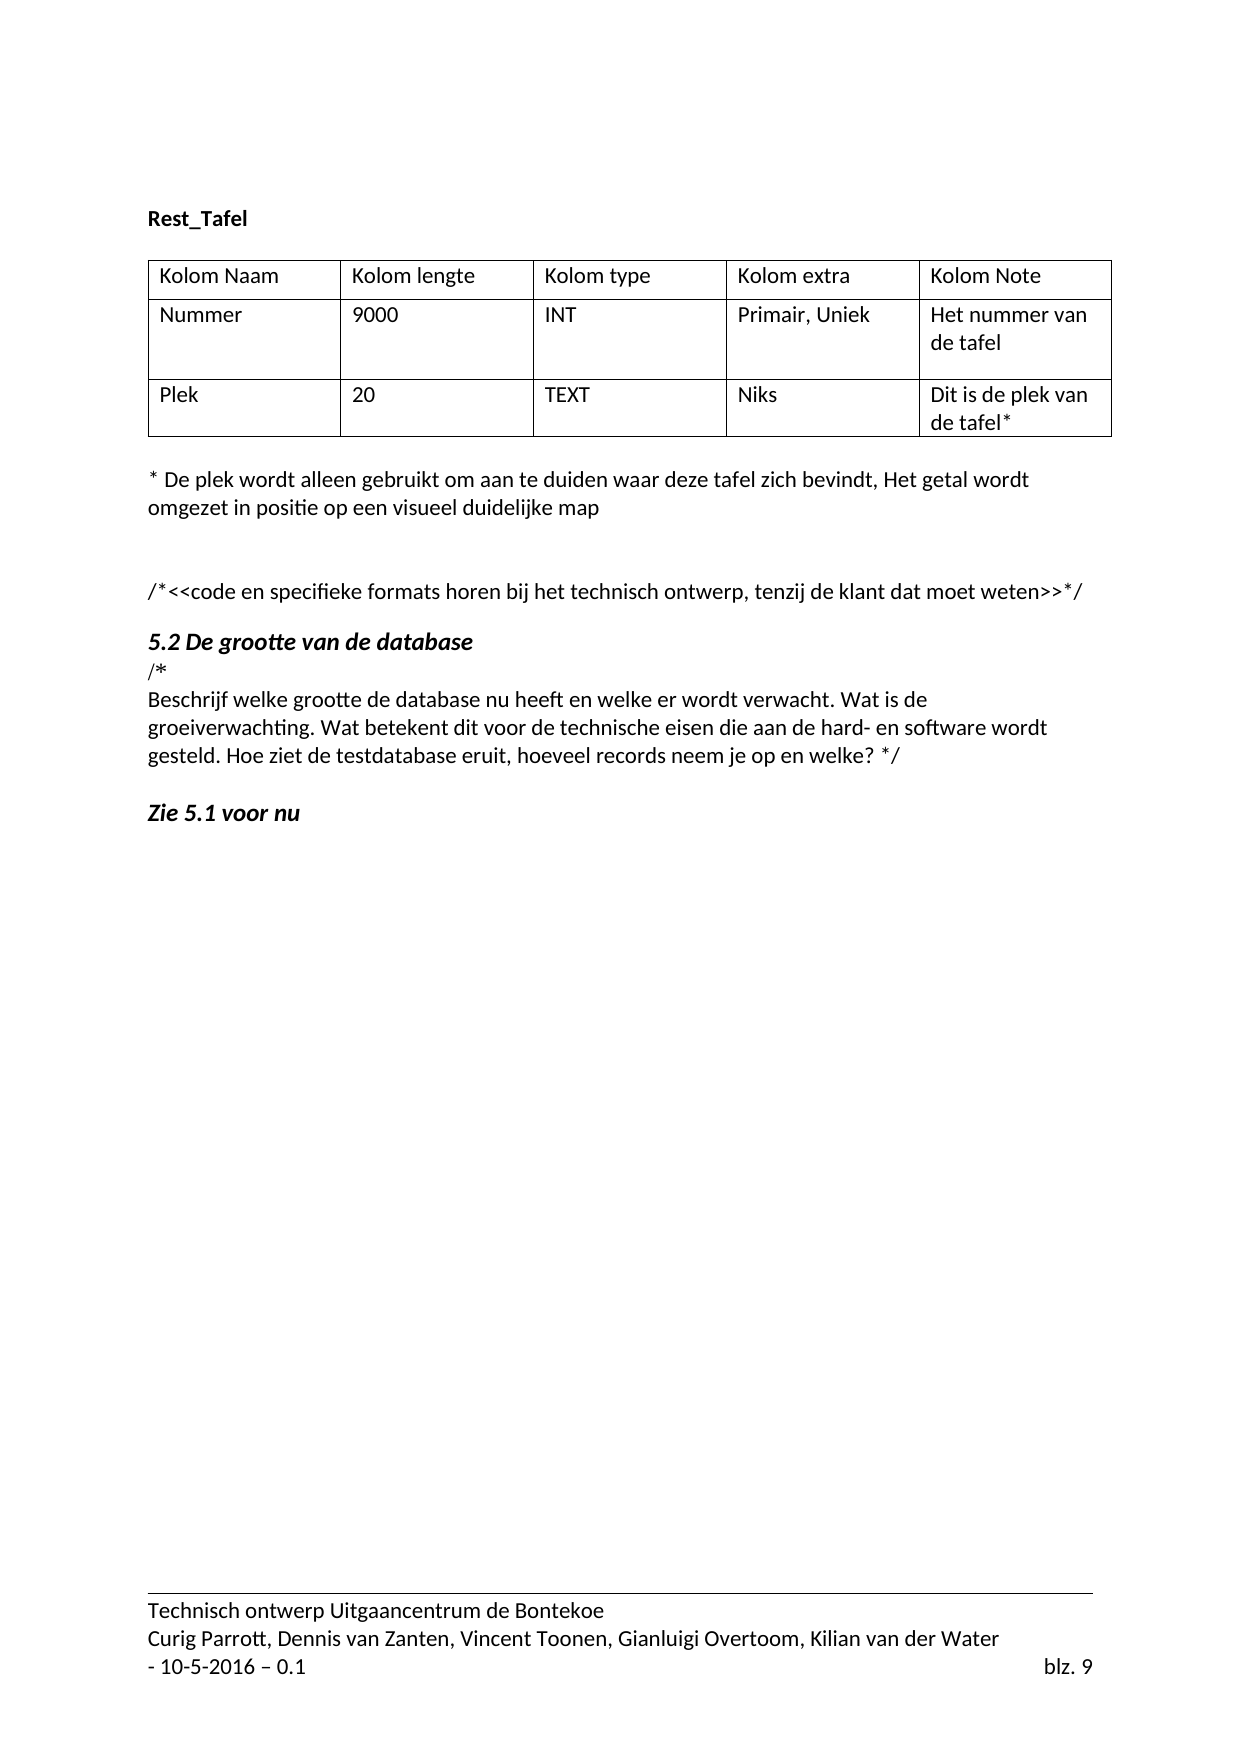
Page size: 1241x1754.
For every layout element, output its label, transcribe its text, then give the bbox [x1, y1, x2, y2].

text Zie 5.1 voor nu [148, 797, 1093, 828]
text * De plek wordt alleen gebruikt om aan te duiden waar deze tafel zich bevindt, Het getal wordt omgezet in positie op een visueel duidelijke map [148, 465, 1093, 521]
table_cell Het nummer van de tafel [920, 300, 1111, 379]
table_header Kolom type [534, 261, 726, 299]
subtitle 5.2 De grootte van de database [148, 626, 1093, 657]
table_cell TEXT [534, 380, 726, 436]
table_cell 9000 [341, 300, 533, 379]
table_cell Plek [149, 380, 340, 436]
table_cell Niks [727, 380, 919, 436]
table_cell Dit is de plek van de tafel* [920, 380, 1111, 436]
text /* [148, 657, 1093, 685]
table_header Kolom Naam [149, 261, 340, 299]
text Beschrijf welke grootte de database nu heeft en welke er wordt verwacht. Wat is de groeiverwachting. Wat betekent dit voor de technische eisen die aan de hard- en software wordt gesteld. Hoe ziet de testdatabase eruit, hoeveel records neem je op en welke? */ [148, 685, 1093, 769]
table_header Kolom lengte [341, 261, 533, 299]
table_cell INT [534, 300, 726, 379]
table_header Kolom extra [727, 261, 919, 299]
table_cell 20 [341, 380, 533, 436]
text Rest_Tafel [148, 204, 1093, 232]
table_header Kolom Note [920, 261, 1111, 299]
text /*<<code en specifieke formats horen bij het technisch ontwerp, tenzij de klant dat moet weten>>*/ [148, 577, 1093, 605]
table_cell Nummer [149, 300, 340, 379]
table_cell Primair, Uniek [727, 300, 919, 379]
